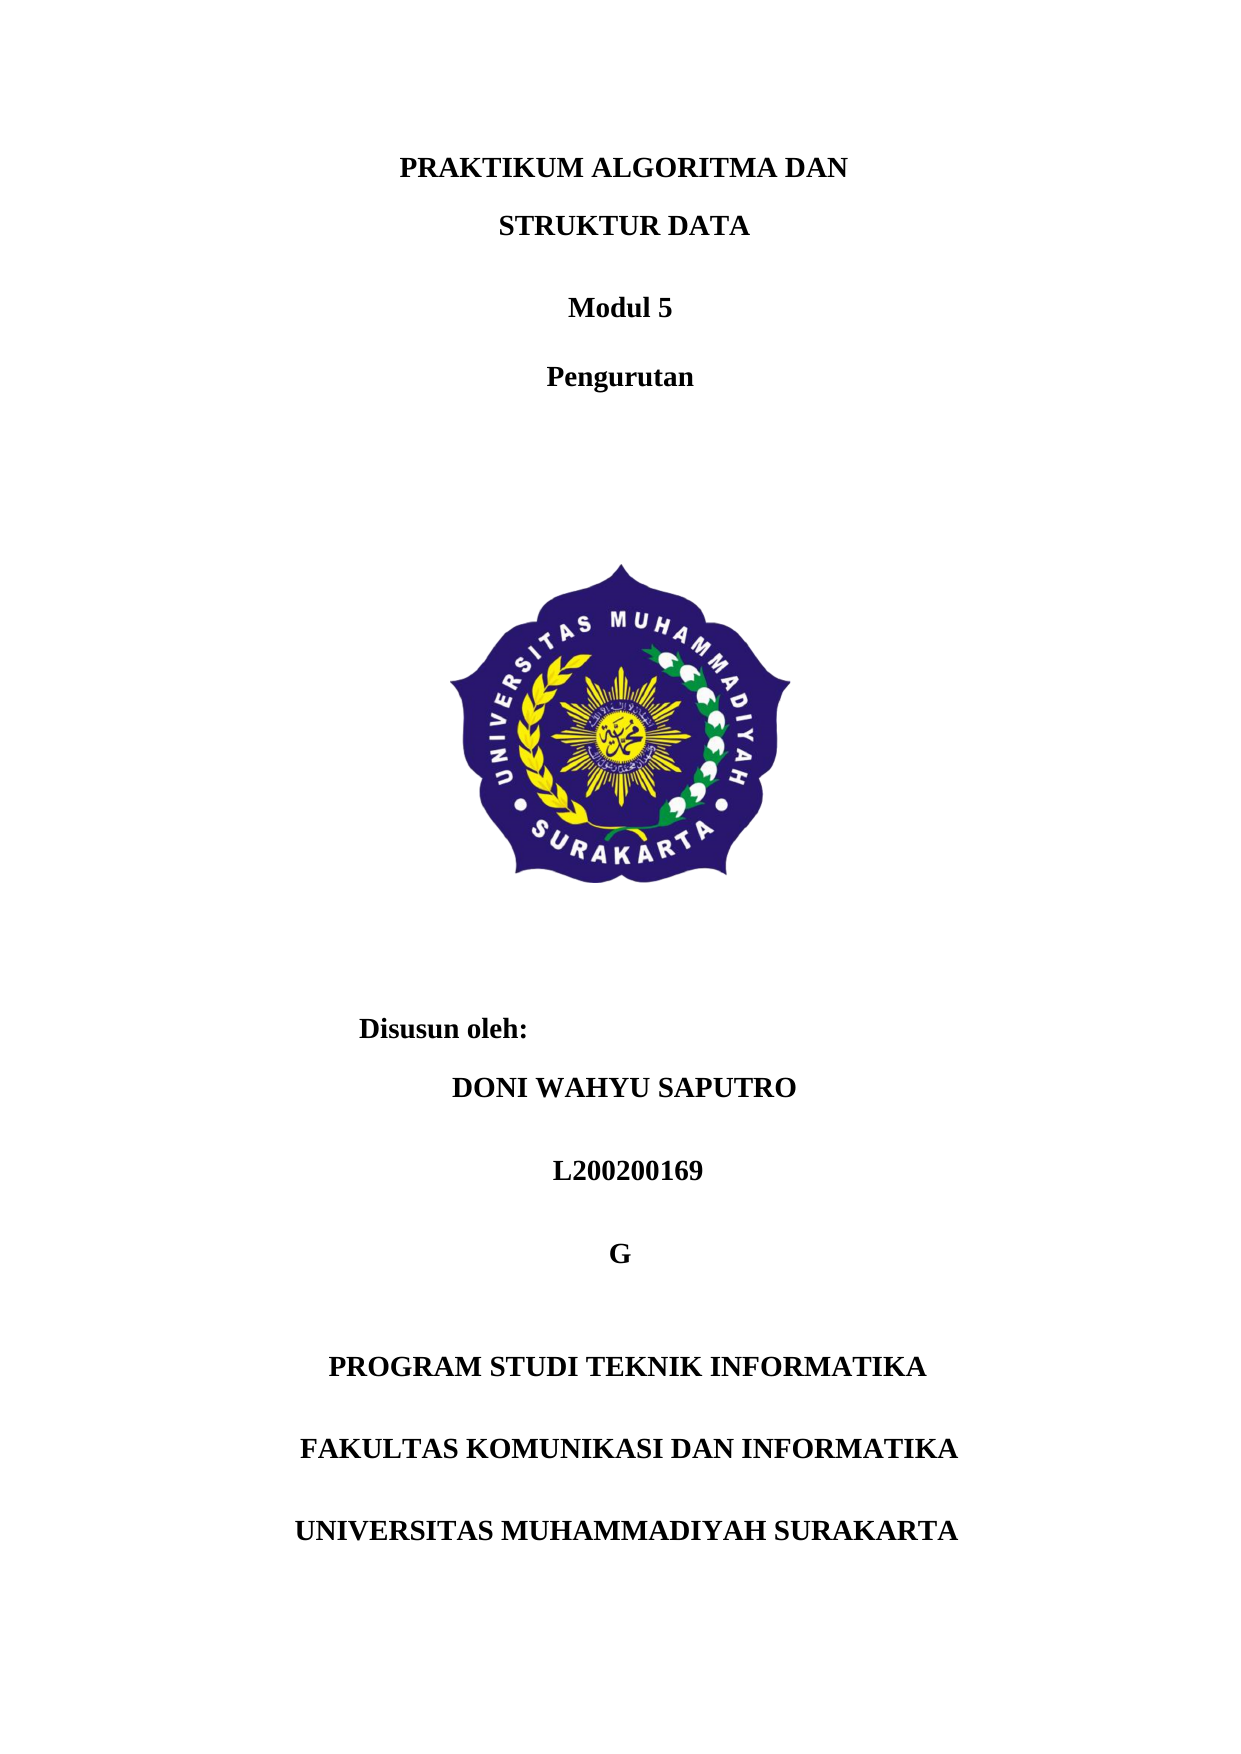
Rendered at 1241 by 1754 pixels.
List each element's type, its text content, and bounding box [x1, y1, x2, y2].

text G [150, 1236, 1090, 1269]
subtitle DONI WAHYU SAPUTRO [358, 1071, 891, 1104]
text Modul 5 [148, 291, 1092, 324]
subtitle Disusun oleh: [359, 1011, 1092, 1045]
text Pengurutan [148, 359, 1092, 392]
text PROGRAM STUDI TEKNIK INFORMATIKA [150, 1349, 927, 1383]
picture [449, 563, 791, 883]
subtitle PRAKTIKUM ALGORITMA DAN STRUKTUR DATA [358, 150, 890, 241]
subtitle L200200169 [358, 1153, 891, 1187]
text UNIVERSITAS MUHAMMADIYAH SURAKARTA [150, 1513, 958, 1547]
text FAKULTAS KOMUNIKASI DAN INFORMATIKA [150, 1431, 958, 1465]
